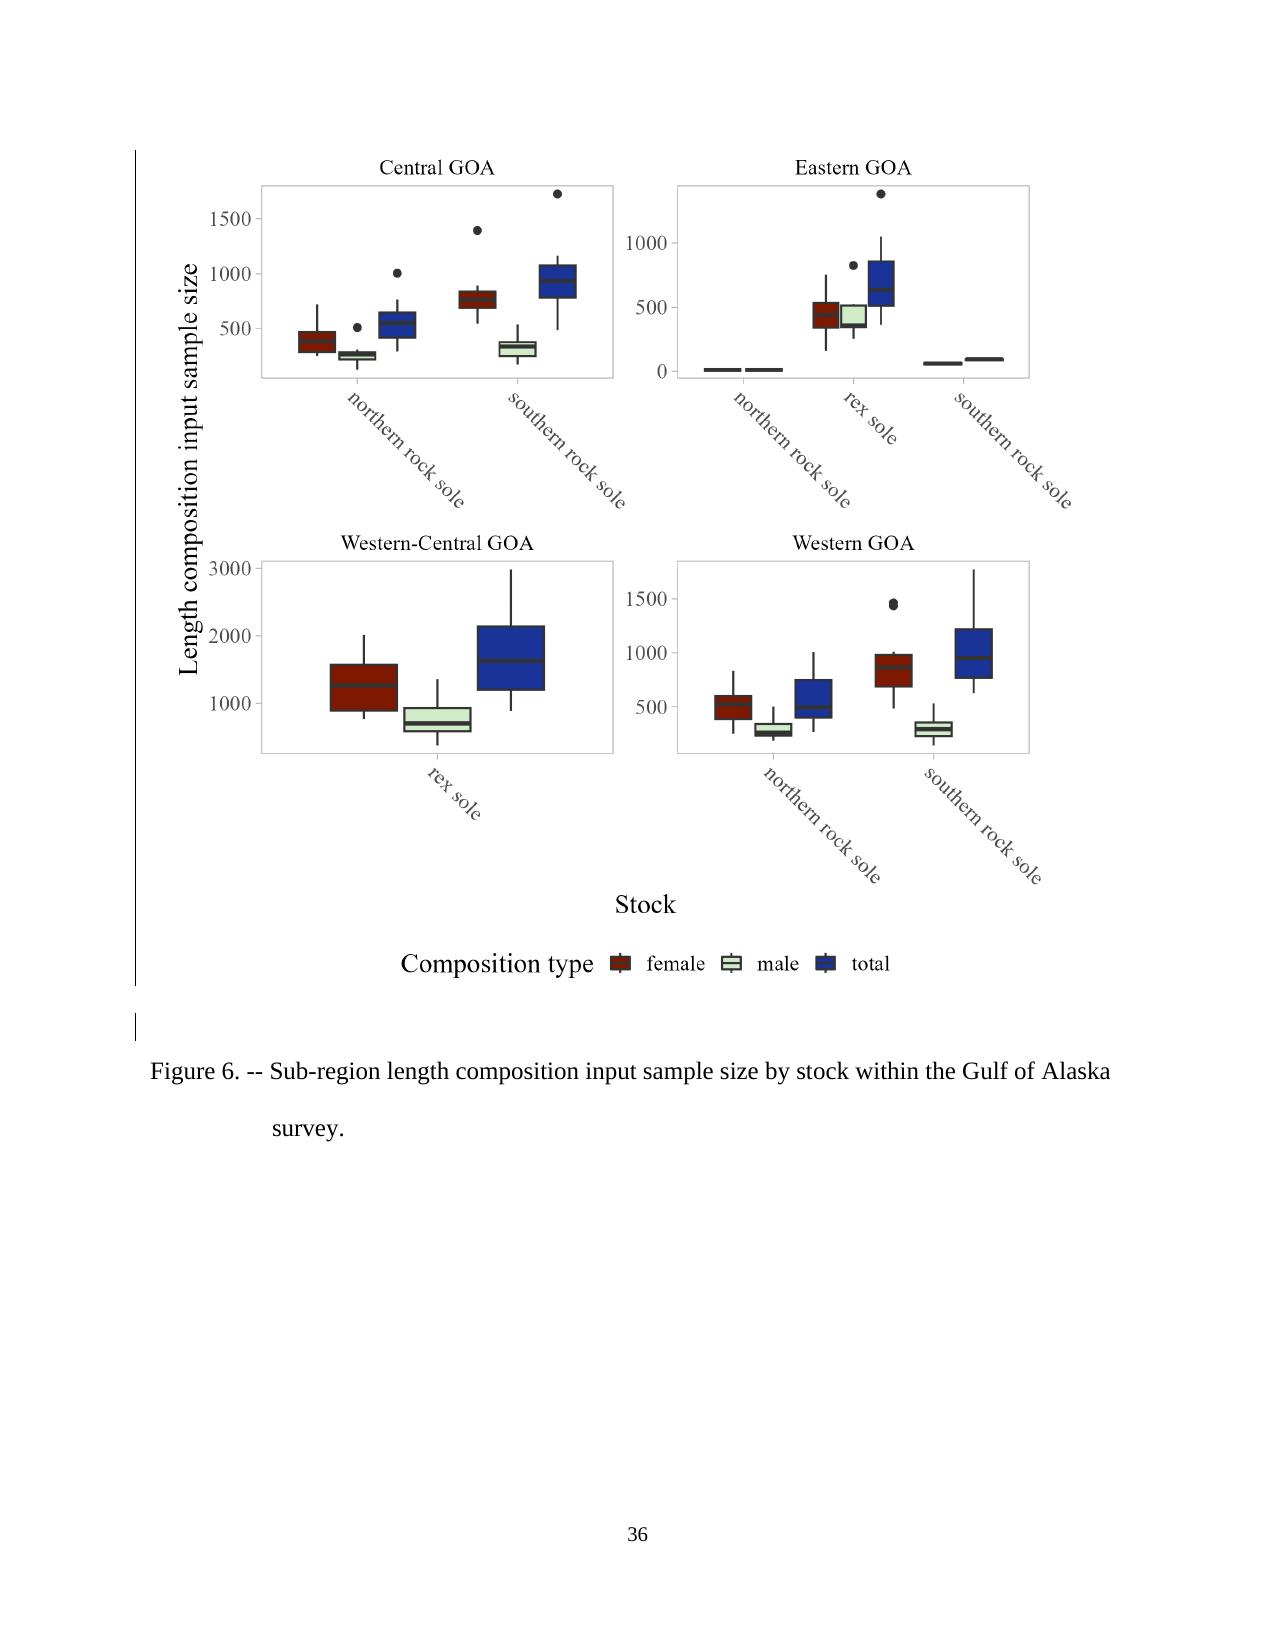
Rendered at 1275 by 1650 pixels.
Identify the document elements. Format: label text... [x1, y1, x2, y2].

text Figure 6. -- Sub-region length composition input sample size by stock within the Gulf of Alaska survey. [150, 1056, 1125, 1142]
picture [150, 150, 1125, 986]
